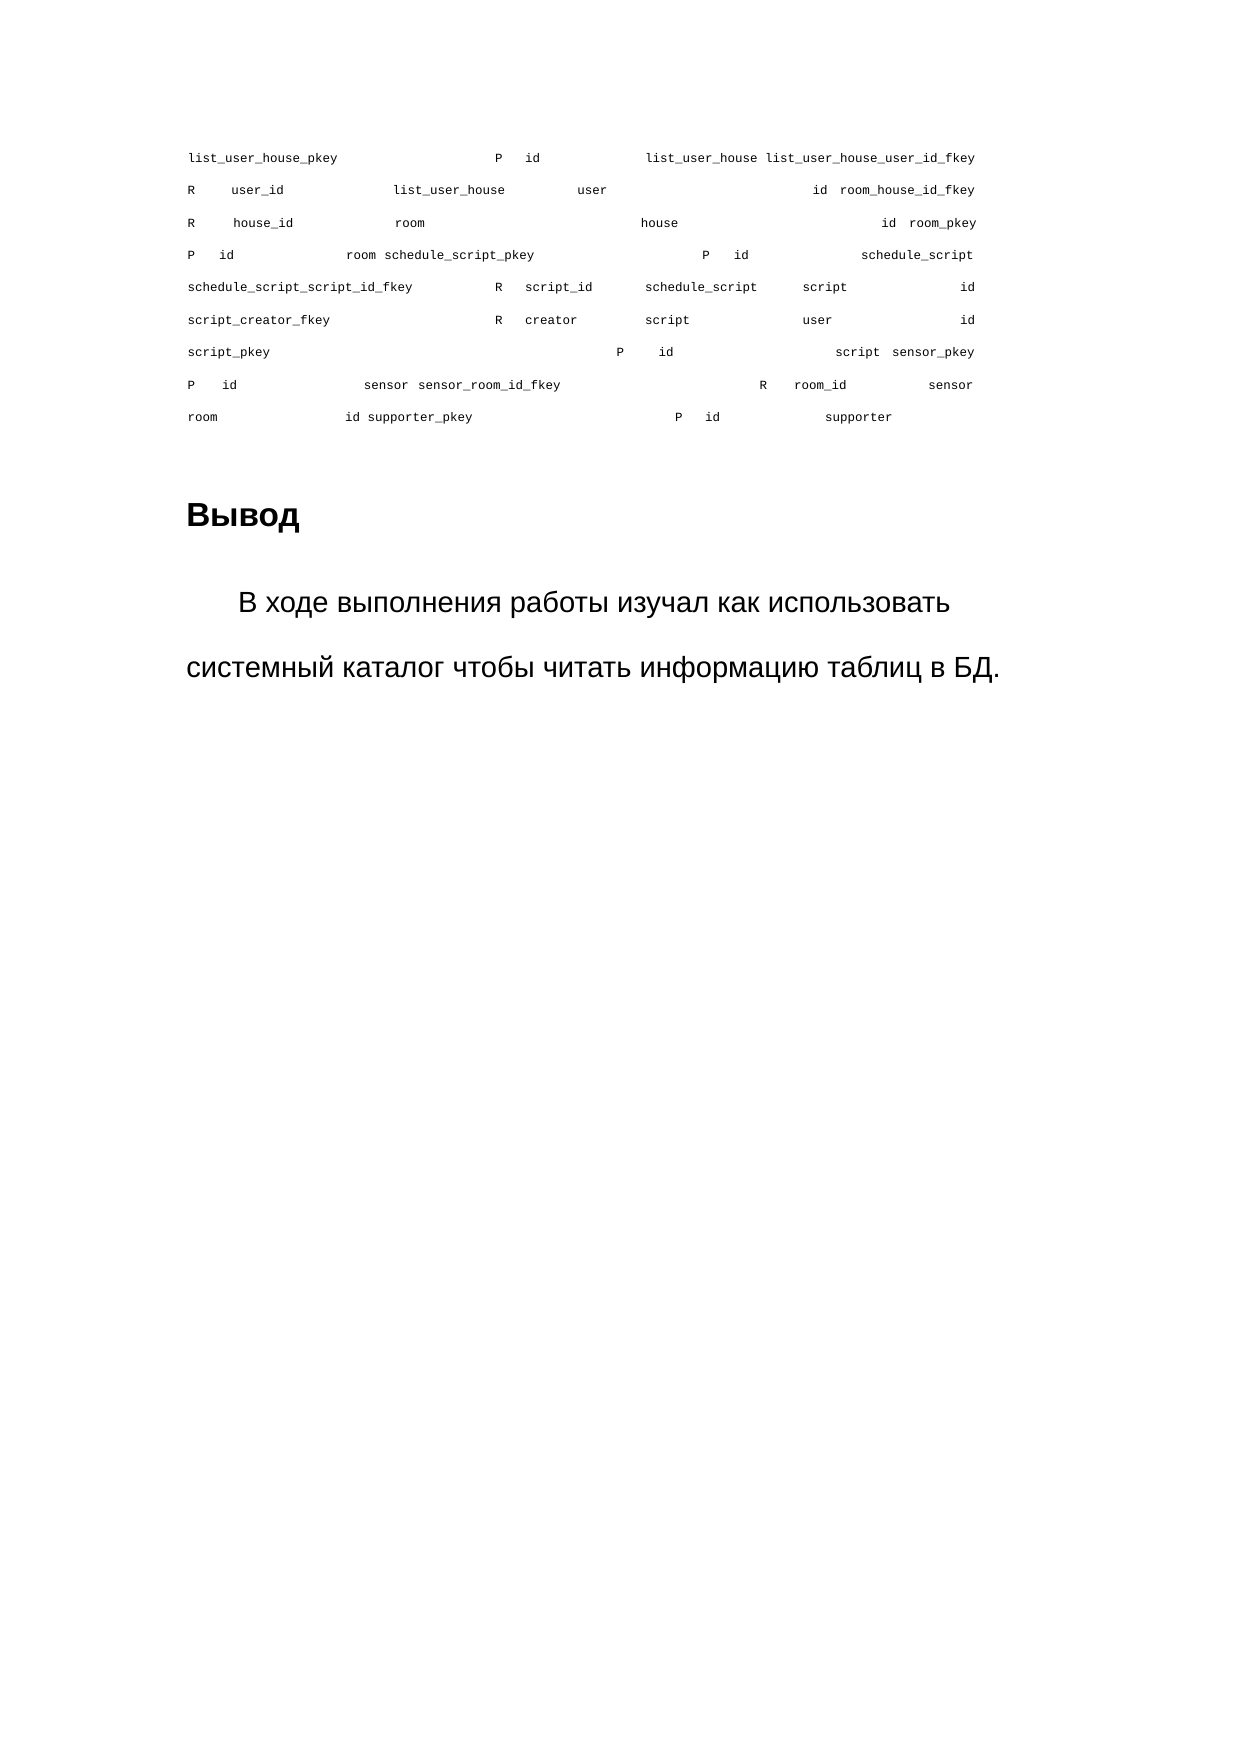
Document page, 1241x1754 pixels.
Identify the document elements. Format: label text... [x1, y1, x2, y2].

subtitle Вывод [186, 495, 1061, 533]
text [187, 152, 978, 425]
text В ходе выполнения работы изучал как использовать системный каталог чтобы читать информацию таблиц в БД. [186, 585, 1061, 684]
